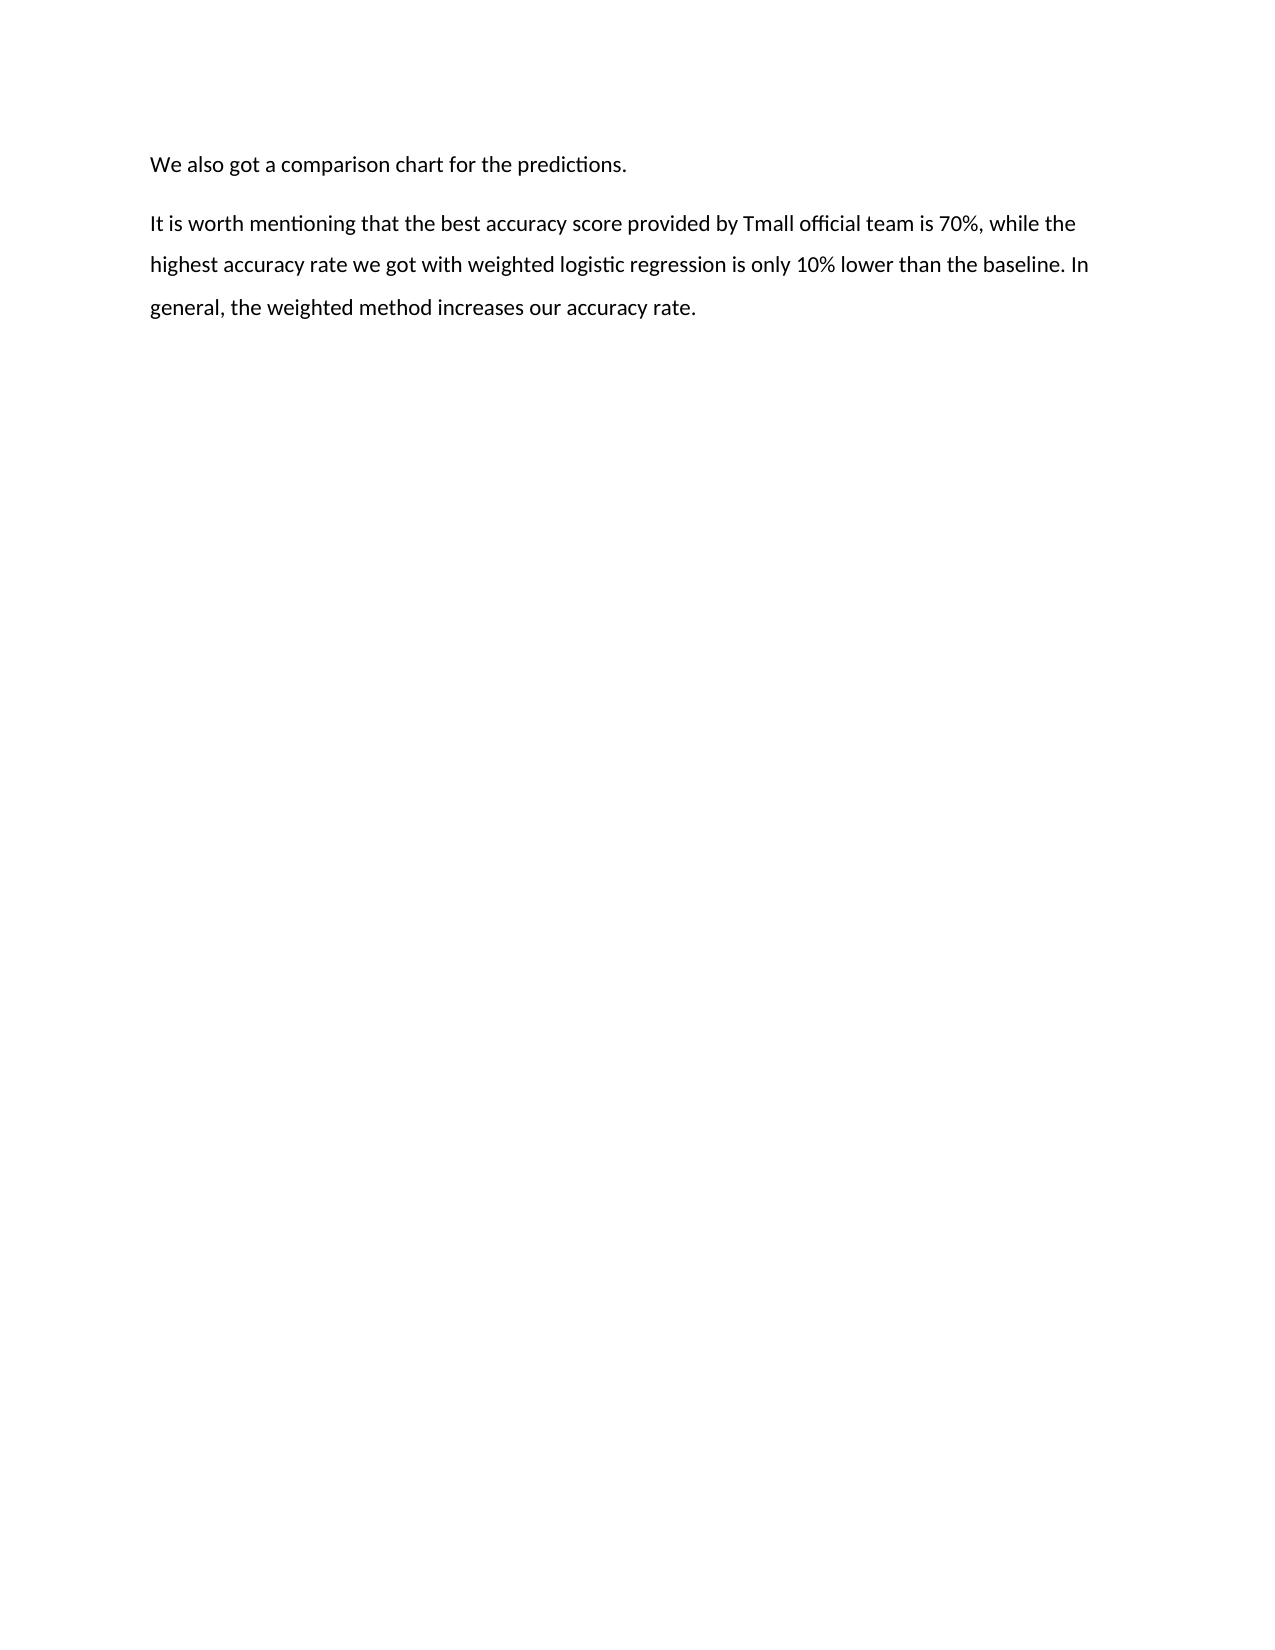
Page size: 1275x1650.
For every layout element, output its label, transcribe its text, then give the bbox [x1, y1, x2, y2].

text We also got a comparison chart for the predictions. [150, 150, 1125, 178]
text It is worth mentioning that the best accuracy score provided by Tmall official team is 70%, while the highest accuracy rate we got with weighted logistic regression is only 10% lower than the baseline. In general, the weighted method increases our accuracy rate. [150, 209, 1125, 321]
